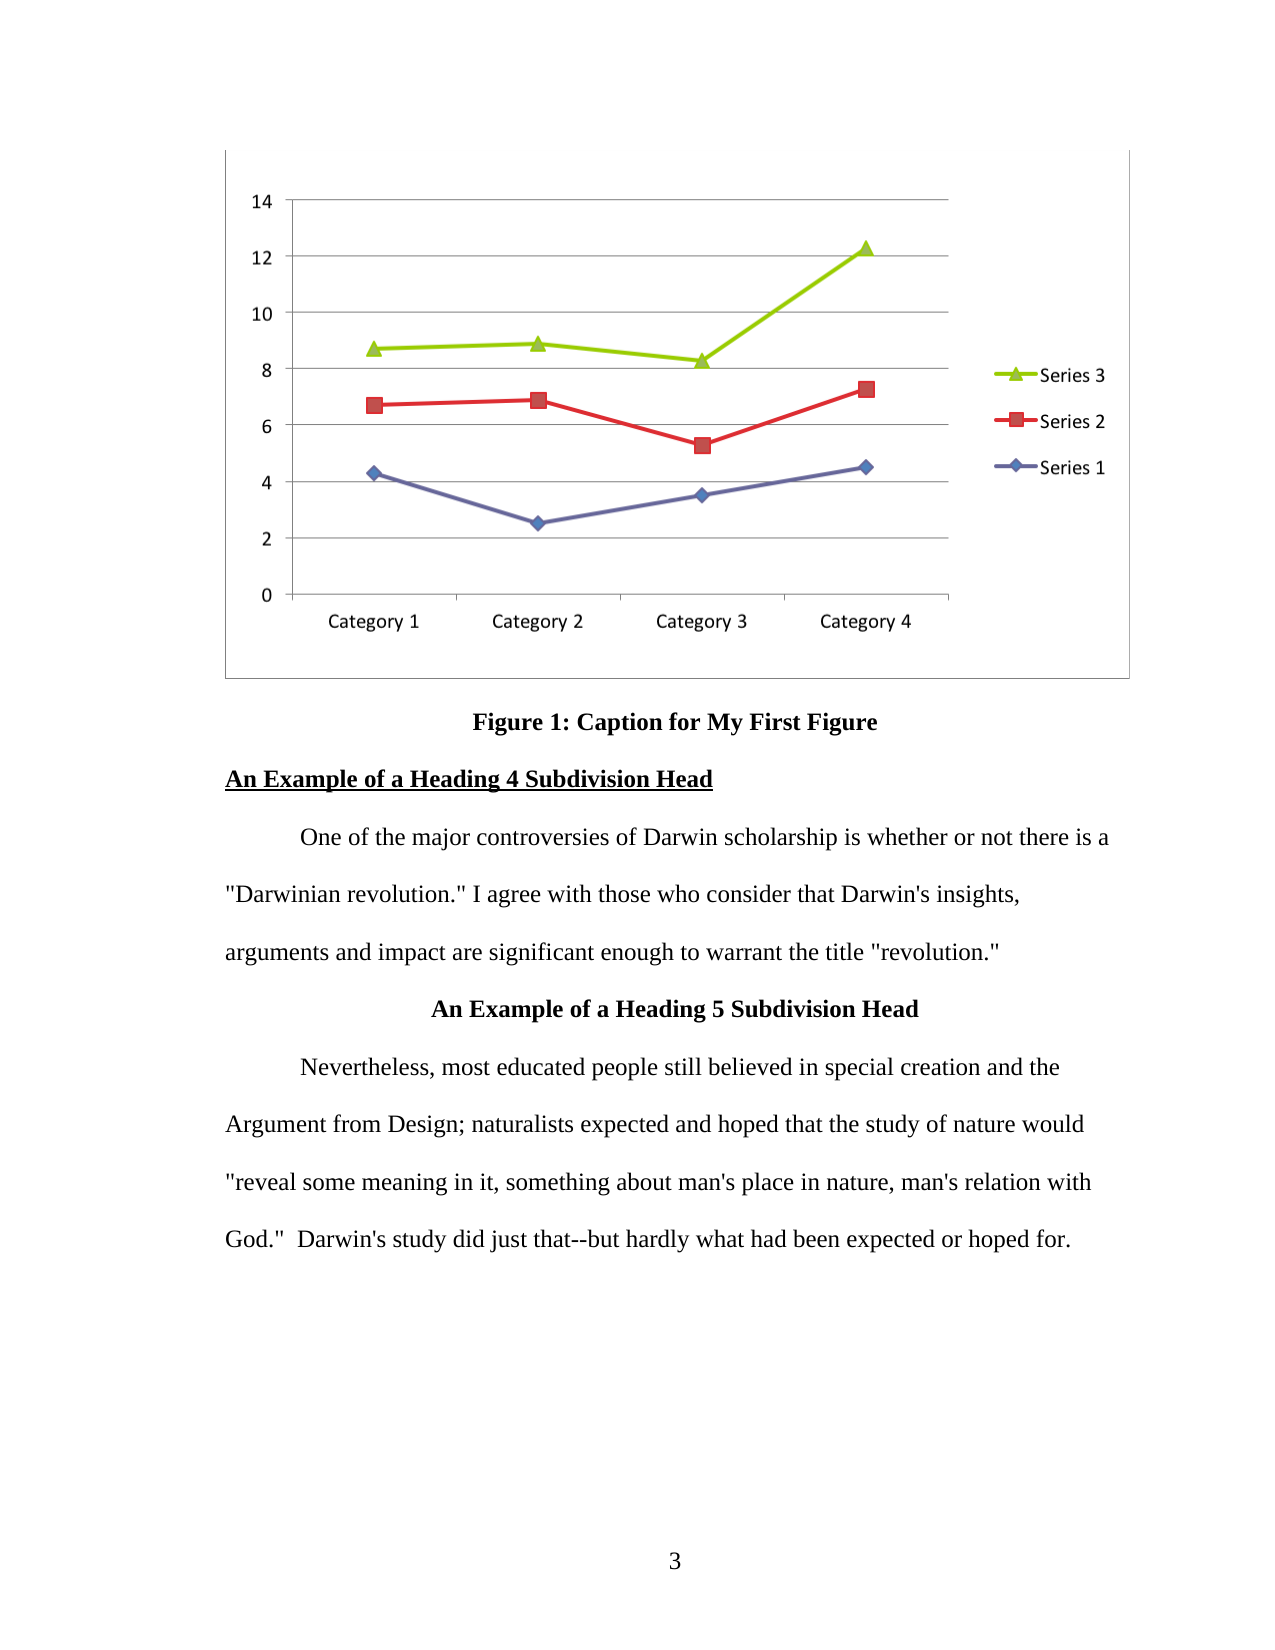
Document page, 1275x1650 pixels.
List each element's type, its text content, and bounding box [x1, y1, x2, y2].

text One of the major controversies of Darwin scholarship is whether or not there is a "Darwinian revolution." I agree with those who consider that Darwin's insights, arguments and impact are significant enough to warrant the title "revolution." [225, 822, 1125, 966]
subtitle An Example of a Heading 4 Subdivision Head [225, 764, 1125, 793]
text Nevertheless, most educated people still believed in special creation and the Argument from Design; naturalists expected and hoped that the study of nature would "reveal some meaning in it, something about man's place in nature, man's relation with God." Darwin's study did just that--but hardly what had been expected or hoped for. [225, 1052, 1125, 1253]
subtitle An Example of a Heading 5 Subdivision Head [225, 994, 1125, 1023]
picture [225, 150, 1130, 679]
